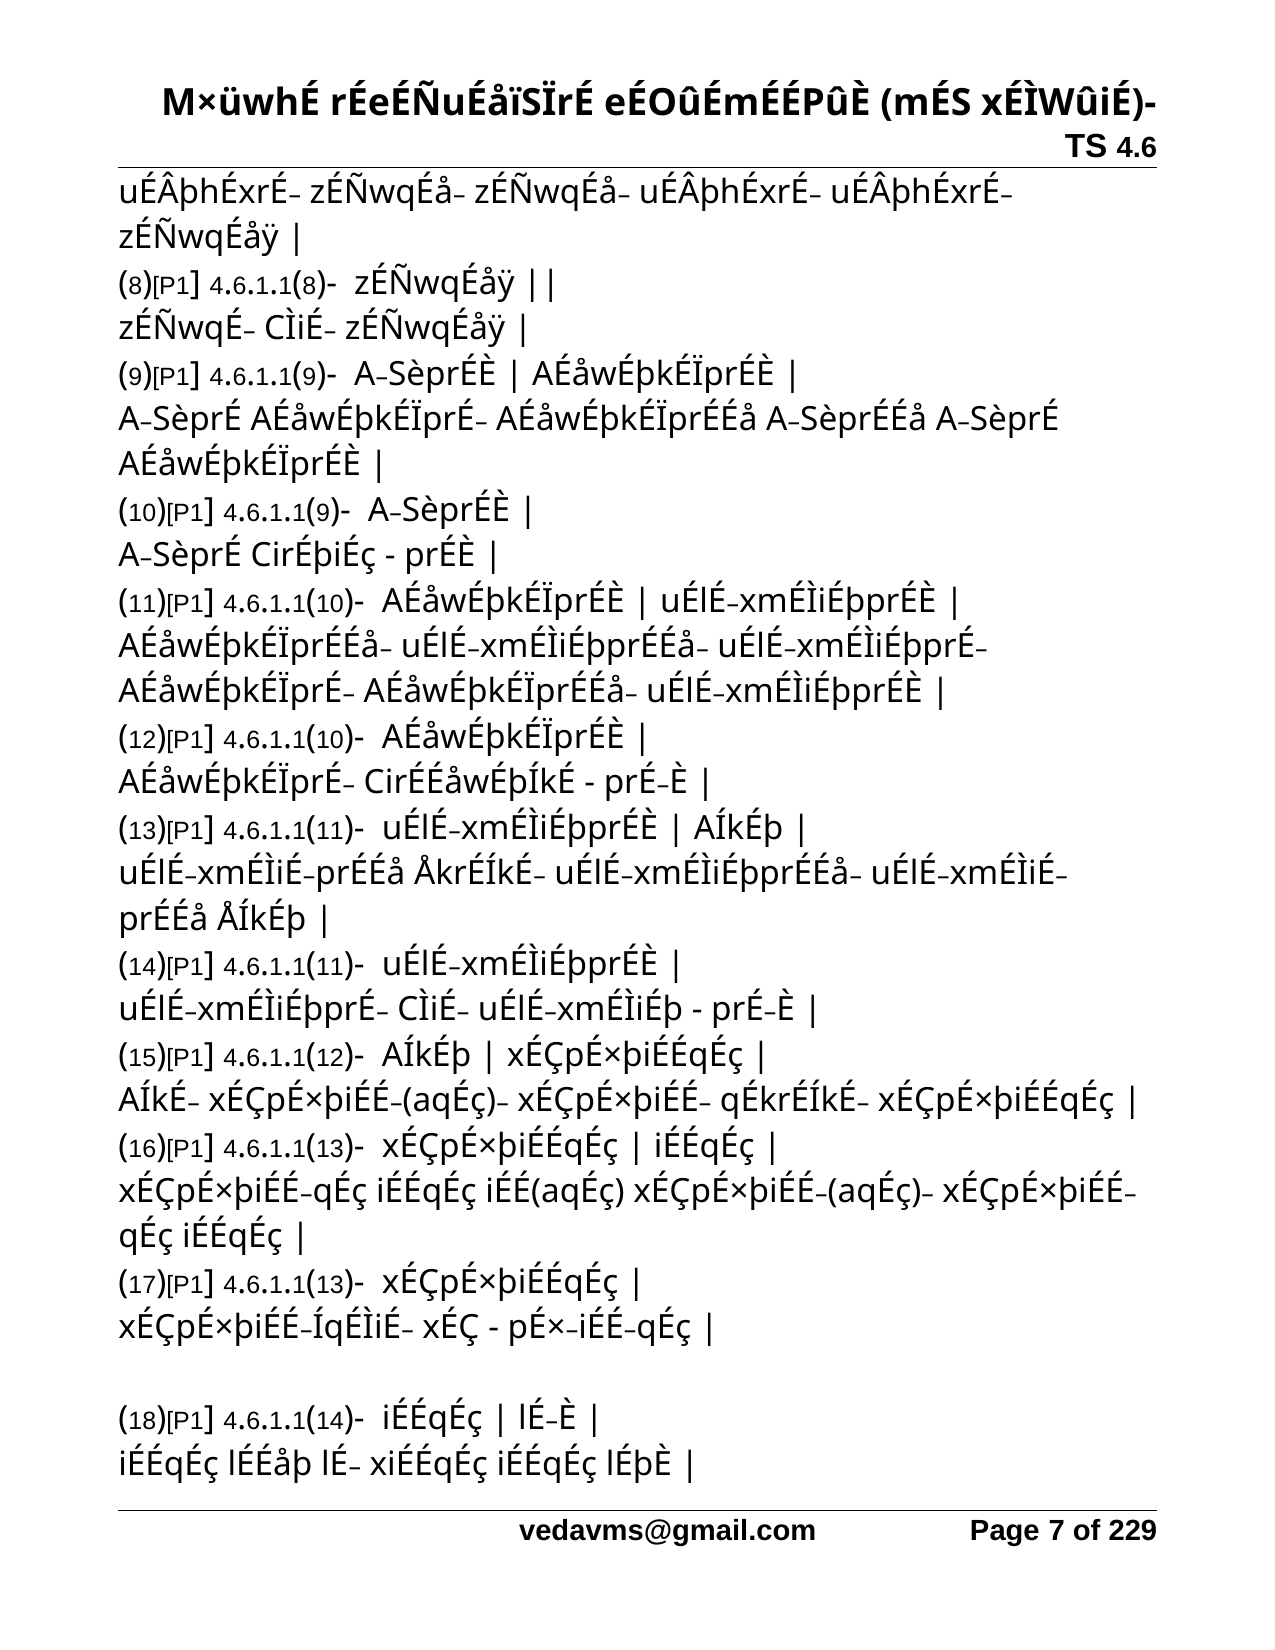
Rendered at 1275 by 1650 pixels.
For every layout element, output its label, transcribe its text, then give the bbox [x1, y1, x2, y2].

text iÉÉqÉç lÉÉåþ lÉ– xiÉÉqÉç iÉÉqÉç lÉþÈ | [118, 1439, 1157, 1485]
text zÉÑwqÉ– CÌiÉ– zÉÑwqÉåÿ | [118, 304, 1157, 349]
text uÉlÉ–xmÉÌiÉ–prÉÉå ÅkrÉÍkÉ– uÉlÉ–xmÉÌiÉþprÉÉå– uÉlÉ–xmÉÌiÉ–prÉÉå ÅÍkÉþ | [118, 849, 1157, 940]
text (13)[P1] 4.6.1.1(11)- uÉlÉ–xmÉÌiÉþprÉÈ | AÍkÉþ | [118, 803, 1157, 849]
text AÉåwÉþkÉÏprÉÉå– uÉlÉ–xmÉÌiÉþprÉÉå– uÉlÉ–xmÉÌiÉþprÉ– AÉåwÉþkÉÏprÉ– AÉåwÉþkÉÏprÉÉå– uÉlÉ–xmÉÌiÉþprÉÈ | [118, 622, 1157, 713]
text (18)[P1] 4.6.1.1(14)- iÉÉqÉç | lÉ–È | [118, 1394, 1157, 1439]
text (11)[P1] 4.6.1.1(10)- AÉåwÉþkÉÏprÉÈ | uÉlÉ–xmÉÌiÉþprÉÈ | [118, 576, 1157, 622]
text AÍkÉ– xÉÇpÉ×þiÉÉ–(aqÉç)– xÉÇpÉ×þiÉÉ– qÉkrÉÍkÉ– xÉÇpÉ×þiÉÉqÉç | [118, 1076, 1157, 1121]
text (15)[P1] 4.6.1.1(12)- AÍkÉþ | xÉÇpÉ×þiÉÉqÉç | [118, 1031, 1157, 1076]
text xÉÇpÉ×þiÉÉ–ÍqÉÌiÉ– xÉÇ - pÉ×–iÉÉ–qÉç | [118, 1303, 1157, 1348]
text (10)[P1] 4.6.1.1(9)- A–SèprÉÈ | [118, 486, 1157, 531]
text (8)[P1] 4.6.1.1(8)- zÉÑwqÉåÿ || [118, 258, 1157, 304]
text (12)[P1] 4.6.1.1(10)- AÉåwÉþkÉÏprÉÈ | [118, 713, 1157, 758]
text AÉåwÉþkÉÏprÉ– CirÉÉåwÉþÍkÉ - prÉ–È | [118, 758, 1157, 803]
text xÉÇpÉ×þiÉÉ–qÉç iÉÉqÉç iÉÉ(aqÉç) xÉÇpÉ×þiÉÉ–(aqÉç)– xÉÇpÉ×þiÉÉ–qÉç iÉÉqÉç | [118, 1167, 1157, 1258]
text uÉÂþhÉxrÉ– zÉÑwqÉå– zÉÑwqÉå– uÉÂþhÉxrÉ– uÉÂþhÉxrÉ– zÉÑwqÉåÿ | [118, 168, 1157, 258]
text (16)[P1] 4.6.1.1(13)- xÉÇpÉ×þiÉÉqÉç | iÉÉqÉç | [118, 1121, 1157, 1167]
text (9)[P1] 4.6.1.1(9)- A–SèprÉÈ | AÉåwÉþkÉÏprÉÈ | [118, 349, 1157, 395]
text A–SèprÉ CirÉþiÉç - prÉÈ | [118, 531, 1157, 576]
text (14)[P1] 4.6.1.1(11)- uÉlÉ–xmÉÌiÉþprÉÈ | [118, 940, 1157, 985]
text A–SèprÉ AÉåwÉþkÉÏprÉ– AÉåwÉþkÉÏprÉÉå A–SèprÉÉå A–SèprÉ AÉåwÉþkÉÏprÉÈ | [118, 395, 1157, 486]
text uÉlÉ–xmÉÌiÉþprÉ– CÌiÉ– uÉlÉ–xmÉÌiÉþ - prÉ–È | [118, 985, 1157, 1031]
text (17)[P1] 4.6.1.1(13)- xÉÇpÉ×þiÉÉqÉç | [118, 1258, 1157, 1303]
